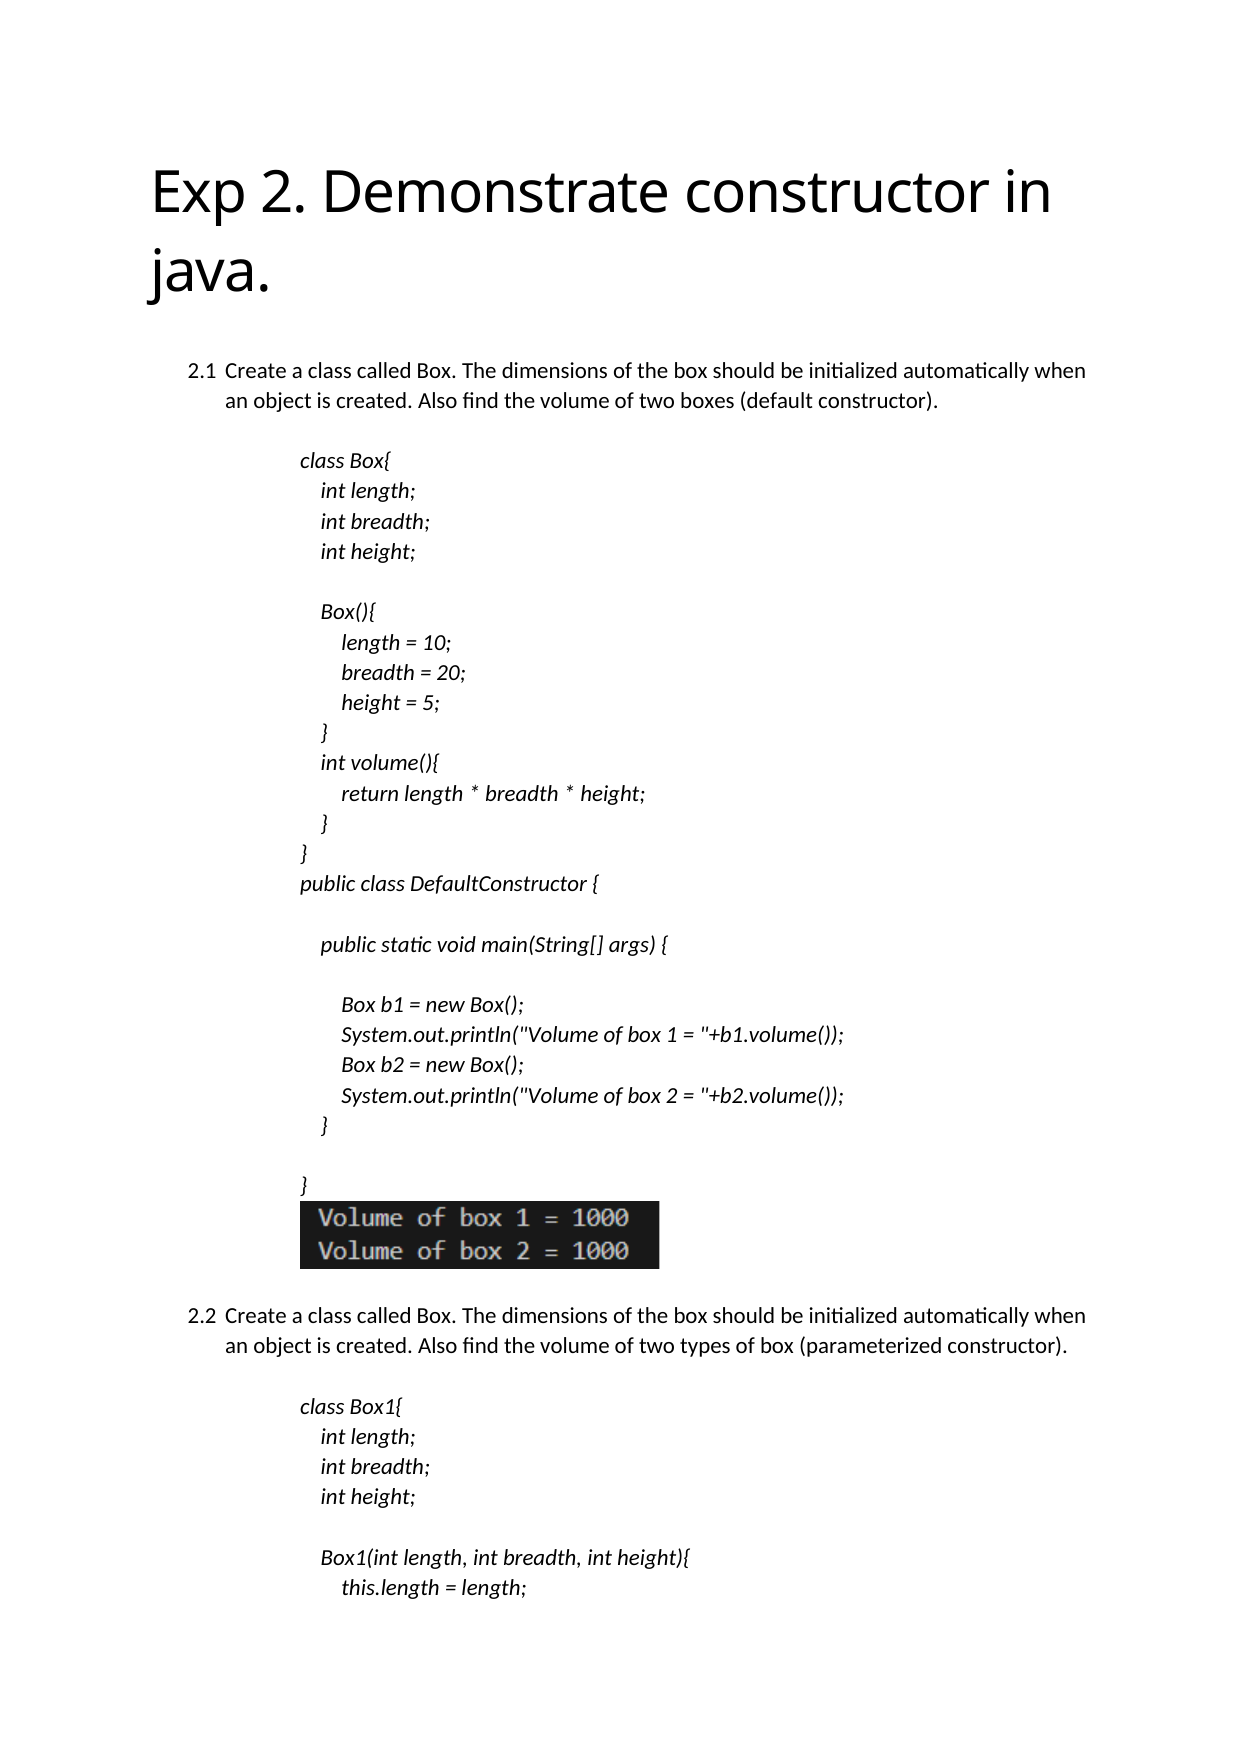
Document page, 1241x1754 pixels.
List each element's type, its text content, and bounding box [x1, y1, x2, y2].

list class Box1{ [300, 1392, 1090, 1420]
list return length * breadth * height; [300, 779, 1090, 807]
list breadth = 20; [300, 658, 1090, 686]
list System.out.println("Volume of box 2 = "+b2.volume()); [300, 1081, 1090, 1109]
title Exp 2. Demonstrate constructor in java. [150, 150, 1090, 309]
list this.length = length; [300, 1573, 1090, 1601]
list } [300, 718, 1090, 746]
list Create a class called Box. The dimensions of the box should be initialized automatically when an object is created. Also find the volume of two boxes (default constructor). [187, 356, 1090, 414]
picture [300, 1201, 660, 1269]
list length = 10; [300, 628, 1090, 656]
list class Box{ [300, 446, 1090, 474]
list int volume(){ [300, 748, 1090, 777]
list System.out.println("Volume of box 1 = "+b1.volume()); [300, 1020, 1090, 1048]
list Box1(int length, int breadth, int height){ [300, 1543, 1090, 1571]
list } [300, 1171, 1090, 1199]
list int height; [300, 1482, 1090, 1511]
list int height; [300, 537, 1090, 565]
list int breadth; [300, 1452, 1090, 1480]
list public static void main(String[] args) { [300, 930, 1090, 958]
list Box(){ [300, 597, 1090, 626]
list Box b1 = new Box(); [300, 990, 1090, 1018]
list int length; [300, 1422, 1090, 1450]
list int breadth; [300, 507, 1090, 535]
list } [300, 839, 1090, 867]
list } [300, 1111, 1090, 1139]
list public class DefaultConstructor { [300, 869, 1090, 897]
list Box b2 = new Box(); [300, 1051, 1090, 1079]
list Create a class called Box. The dimensions of the box should be initialized automatically when an object is created. Also find the volume of two types of box (parameterized constructor). [187, 1301, 1090, 1359]
list int length; [300, 477, 1090, 505]
list height = 5; [300, 688, 1090, 716]
list } [300, 809, 1090, 837]
